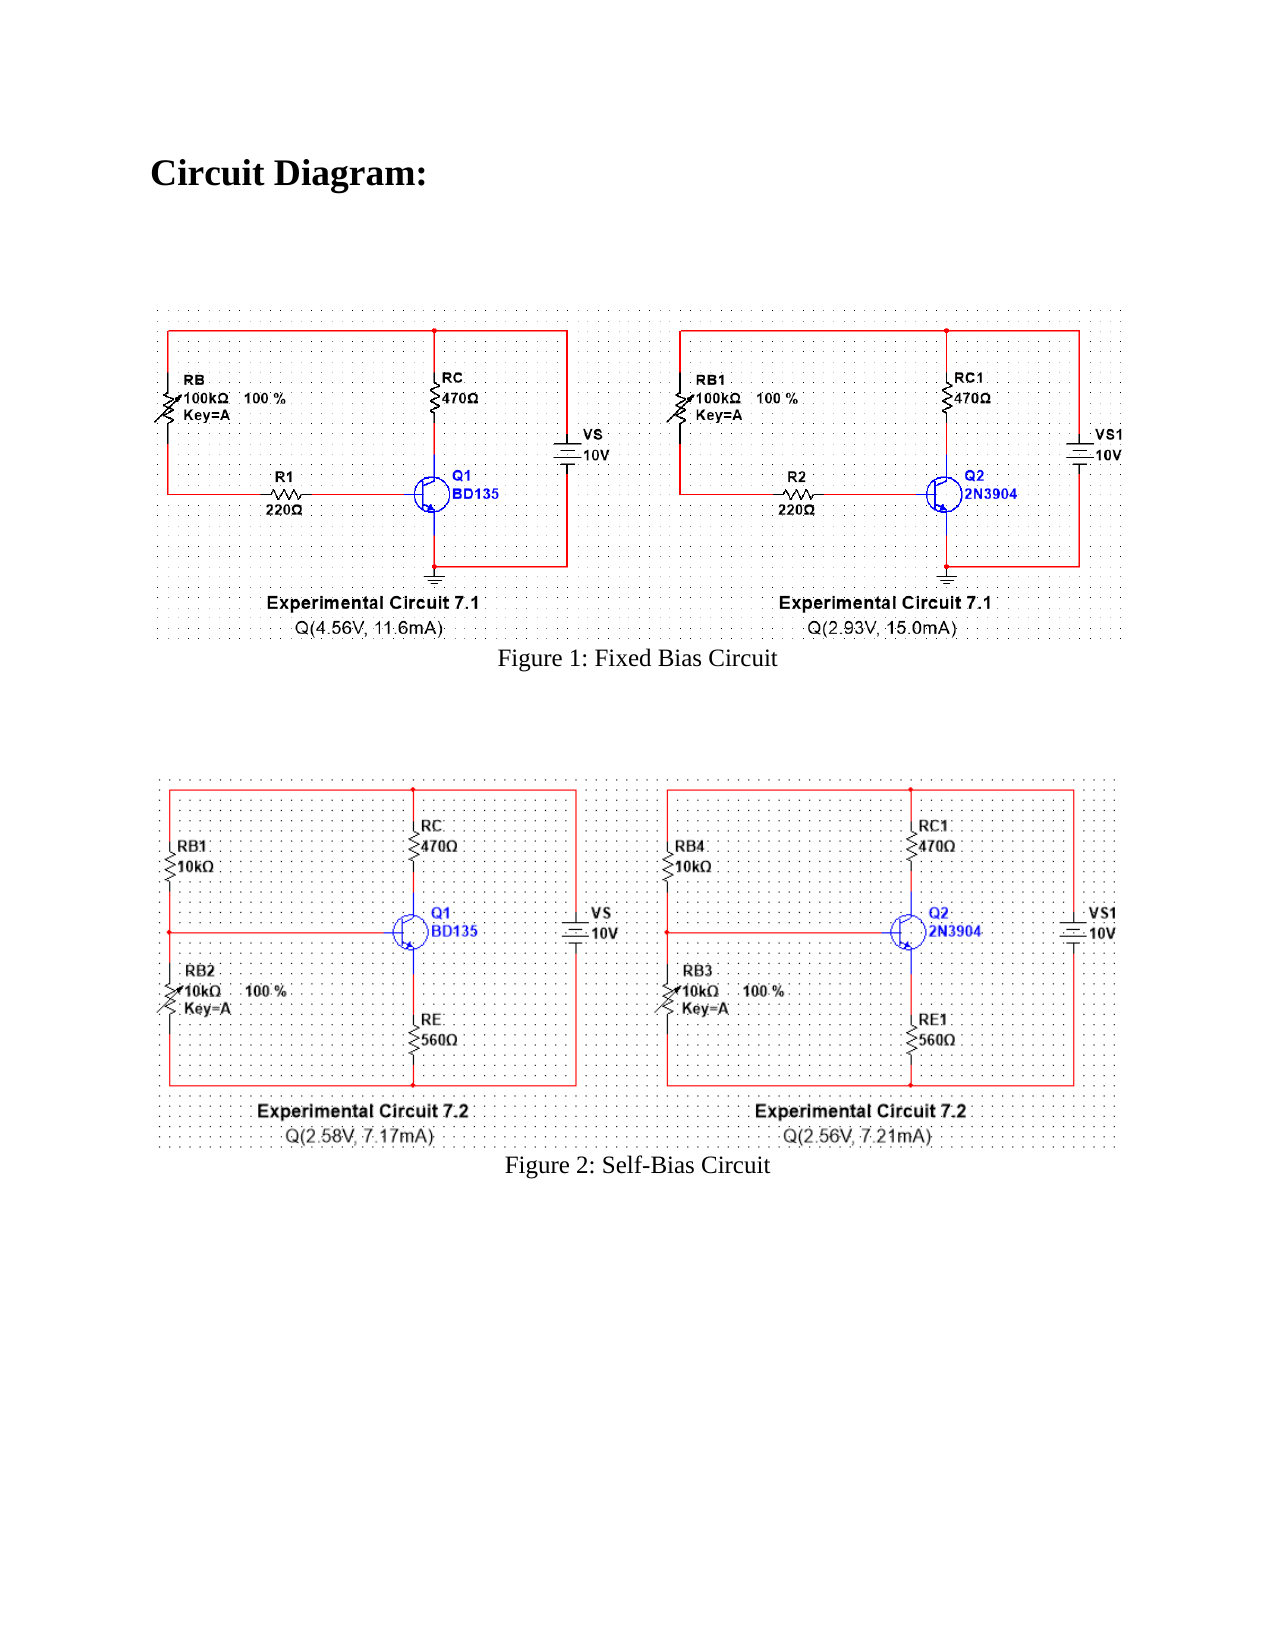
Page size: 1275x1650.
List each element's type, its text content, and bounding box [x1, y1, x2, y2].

text Figure 2: Self-Bias Circuit [150, 1150, 1125, 1179]
picture [150, 776, 1124, 1151]
text Figure 1: Fixed Bias Circuit [150, 643, 1125, 671]
text Circuit Diagram: [150, 150, 1125, 193]
picture [150, 306, 1125, 643]
